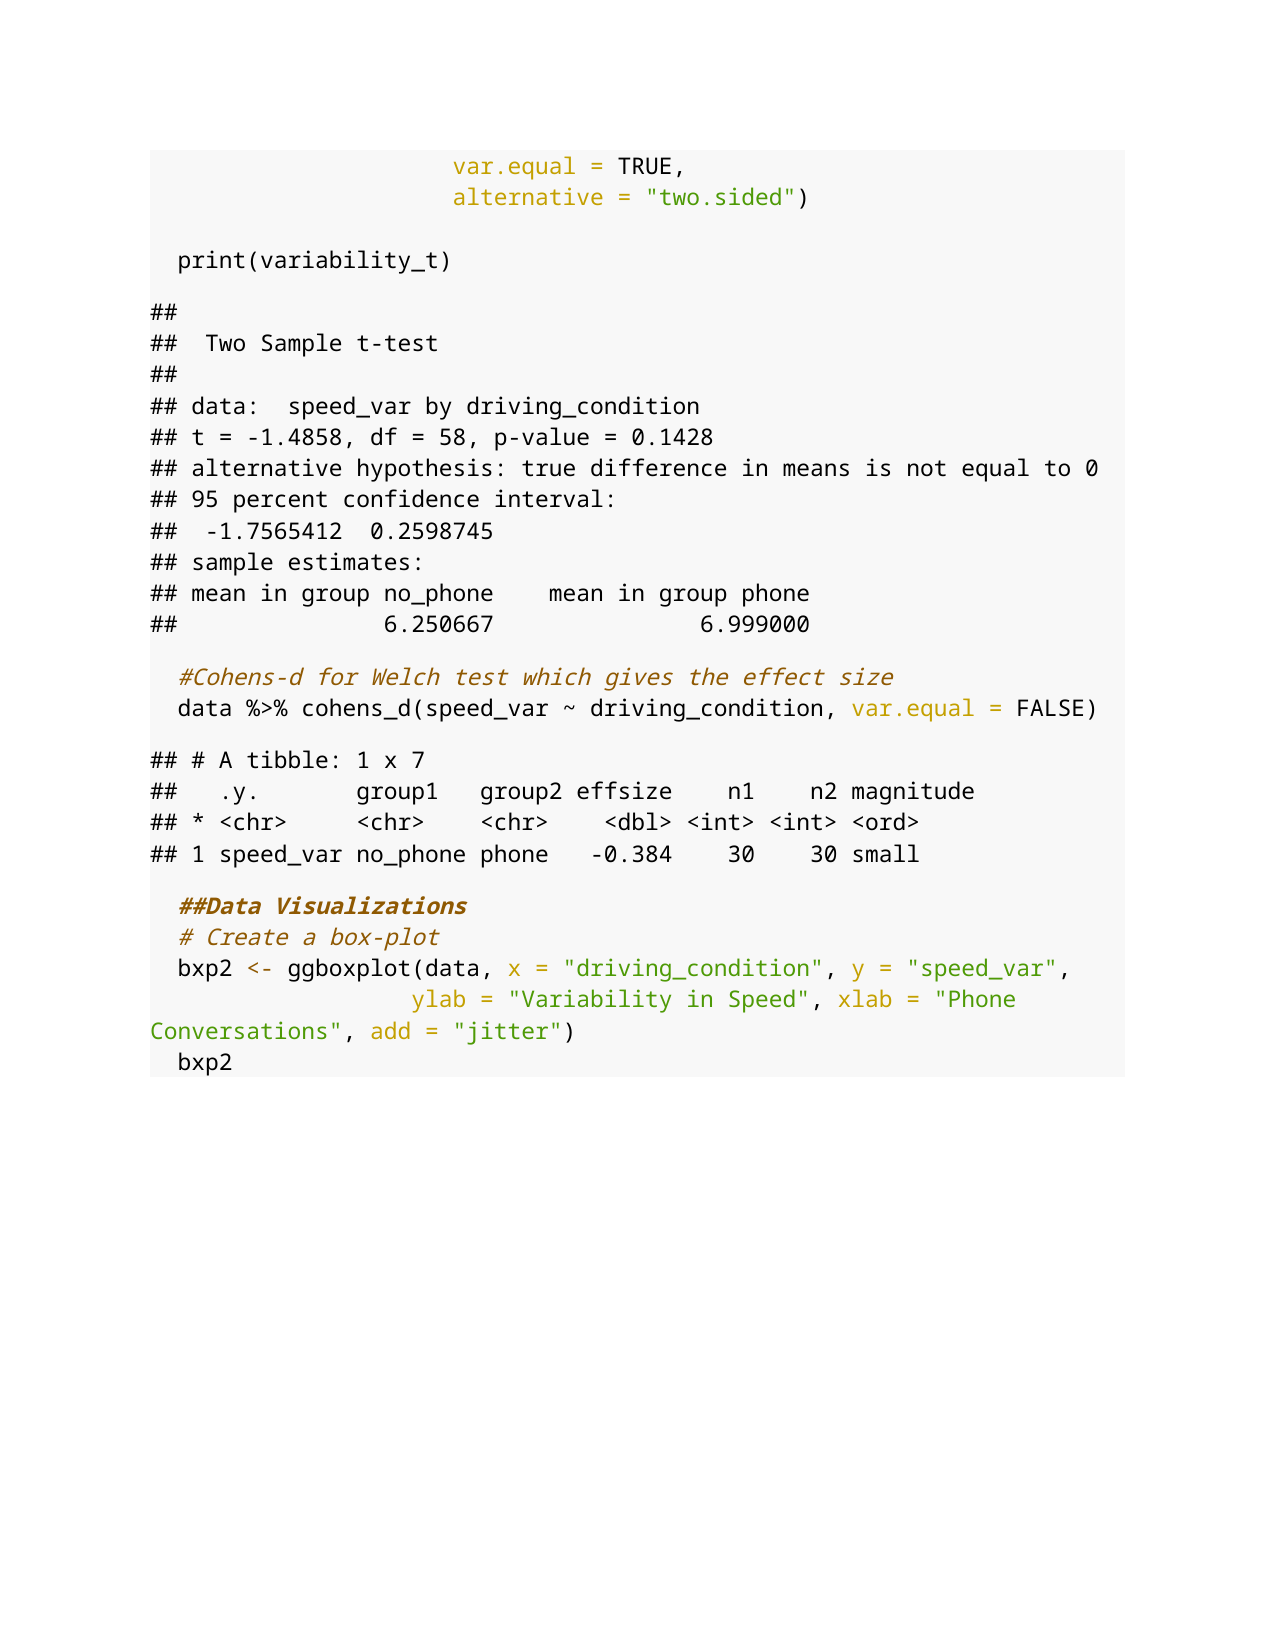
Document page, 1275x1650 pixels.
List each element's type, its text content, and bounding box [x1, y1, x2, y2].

text ##Data Visualizations # Create a box-plot bxp2 <- ggboxplot(data, x = "driving_condition", y = "speed_var", ylab = "Variability in Speed", xlab = "Phone Conversations", add = "jitter") bxp2 [150, 889, 1125, 1077]
text ## ## Two Sample t-test ## ## data: speed_var by driving_condition ## t = -1.4858, df = 58, p-value = 0.1428 ## alternative hypothesis: true difference in means is not equal to 0 ## 95 percent confidence interval: ## -1.7565412 0.2598745 ## sample estimates: ## mean in group no_phone mean in group phone ## 6.250667 6.999000 [150, 296, 1125, 639]
text ## # A tibble: 1 x 7 ## .y. group1 group2 effsize n1 n2 magnitude ## * <chr> <chr> <chr> <dbl> <int> <int> <ord> ## 1 speed_var no_phone phone -0.384 30 30 small [150, 744, 1125, 869]
text #Cohens-d for Welch test which gives the effect size data %>% cohens_d(speed_var ~ driving_condition, var.equal = FALSE) [892, 660, 1125, 723]
